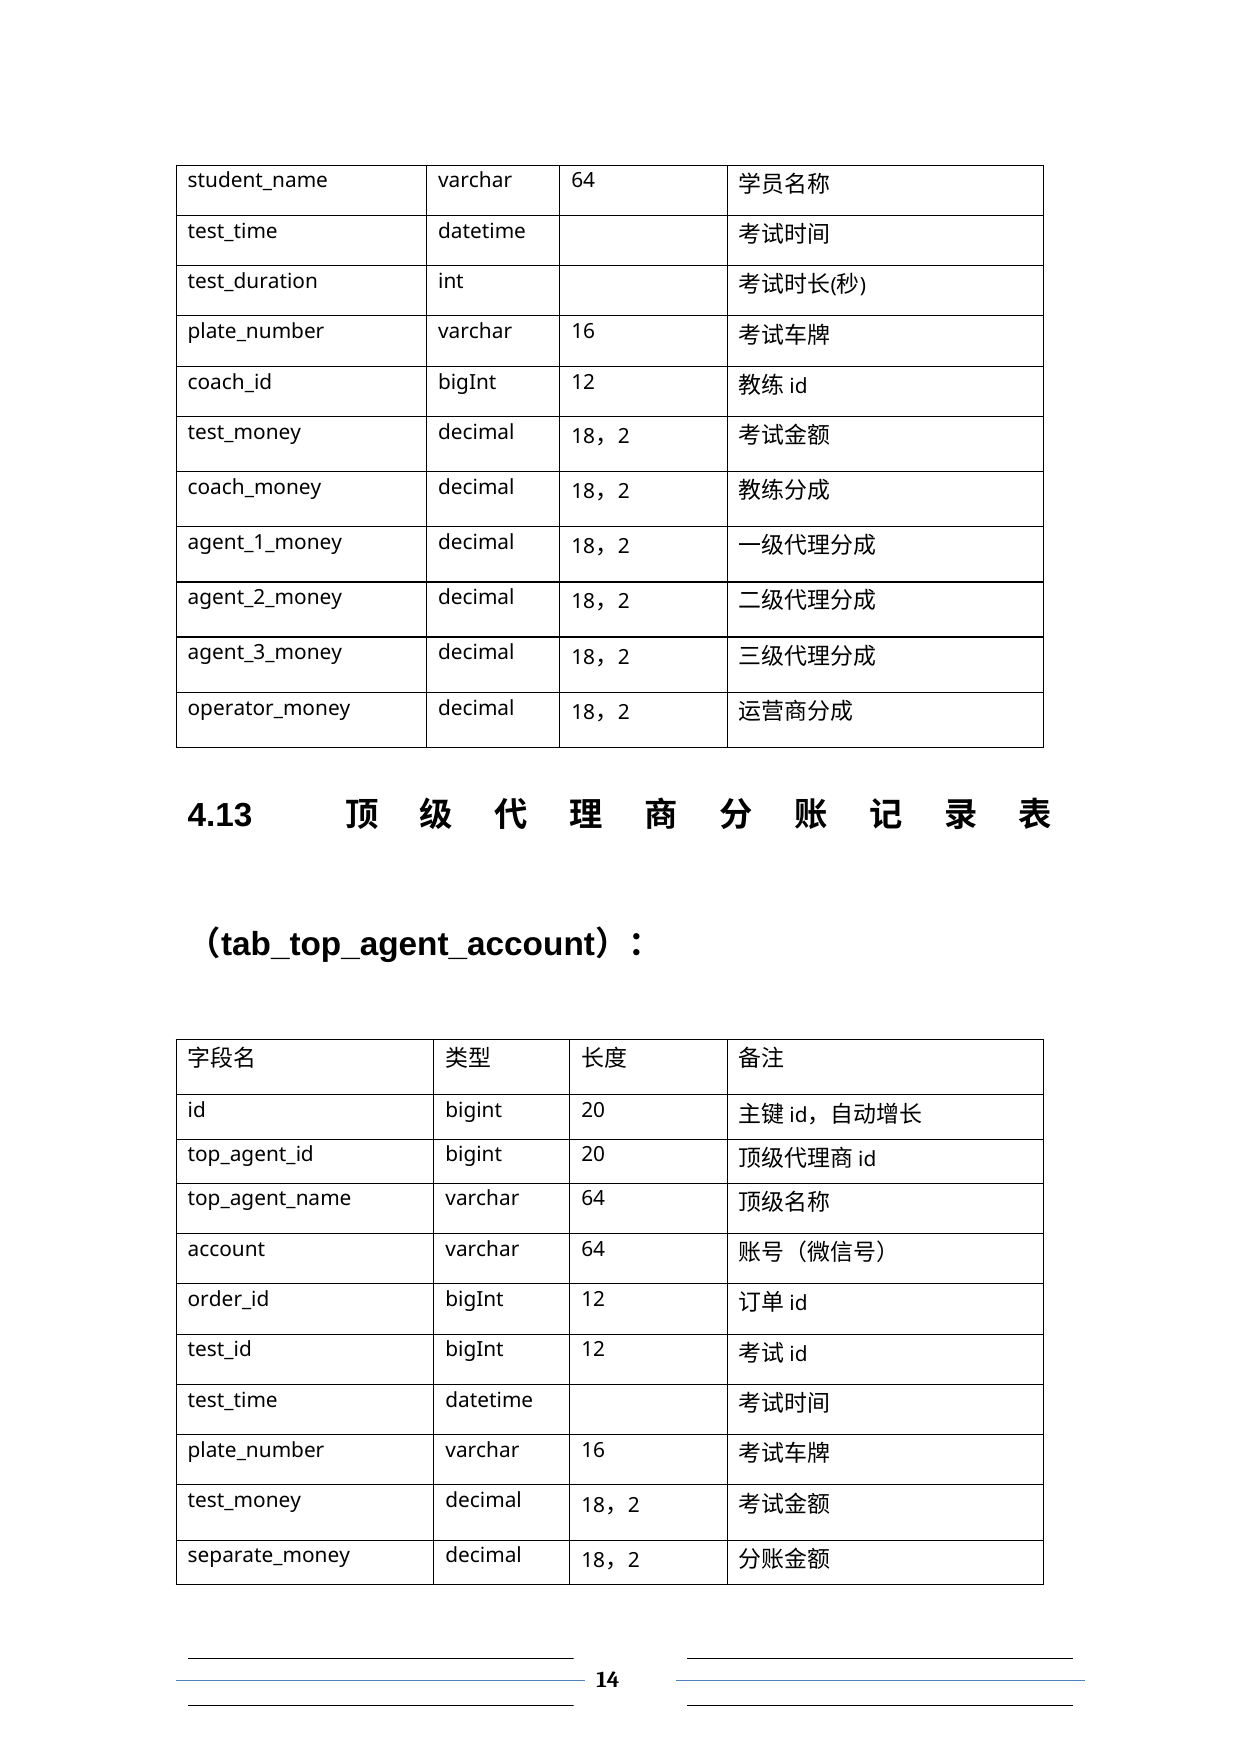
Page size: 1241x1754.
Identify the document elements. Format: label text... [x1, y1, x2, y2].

table_cell 一级代理分成 [728, 527, 1043, 581]
table_cell 三级代理分成 [728, 638, 1043, 692]
table_cell account [177, 1234, 433, 1283]
table_cell 18，2 [560, 693, 727, 747]
table_cell 16 [560, 316, 727, 366]
table_cell bigInt [434, 1335, 569, 1384]
table_cell test_time [177, 216, 426, 265]
table_header 字段名 [177, 1040, 433, 1094]
table_cell [560, 266, 727, 315]
table_cell 18，2 [560, 472, 727, 526]
table_cell bigInt [434, 1284, 569, 1333]
table_cell test_id [177, 1335, 433, 1384]
table_cell decimal [427, 693, 559, 747]
table_header 长度 [570, 1040, 727, 1094]
table_cell order_id [177, 1284, 433, 1333]
table_cell test_time [177, 1385, 433, 1434]
table_cell 考试金额 [728, 417, 1043, 471]
table_cell varchar [427, 166, 559, 215]
table_cell top_agent_id [177, 1140, 433, 1182]
table_cell 18，2 [570, 1541, 727, 1583]
table_cell datetime [427, 216, 559, 265]
table_cell 考试时间 [728, 1385, 1043, 1434]
table_cell 18，2 [560, 583, 727, 636]
table_cell varchar [427, 316, 559, 366]
table_cell test_money [177, 1485, 433, 1539]
table_cell decimal [427, 417, 559, 471]
subtitle 4.13 顶级代理商分账记录表（tab_top_agent_account）： [187, 775, 1053, 978]
table_cell student_name [177, 166, 426, 215]
table_header 备注 [728, 1040, 1043, 1094]
table_cell datetime [434, 1385, 569, 1434]
table_cell 二级代理分成 [728, 583, 1043, 636]
table_cell 20 [570, 1095, 727, 1138]
table_cell coach_money [177, 472, 426, 526]
table_cell test_money [177, 417, 426, 471]
table_cell bigInt [427, 367, 559, 416]
table_header 类型 [434, 1040, 569, 1094]
table_cell 教练id [728, 367, 1043, 416]
table_cell 分账金额 [728, 1541, 1043, 1583]
table_cell 主键id，自动增长 [728, 1095, 1043, 1138]
table_cell plate_number [177, 316, 426, 366]
table_cell 64 [560, 166, 727, 215]
table_cell 18，2 [560, 417, 727, 471]
table_cell 运营商分成 [728, 693, 1043, 747]
table_cell 考试id [728, 1335, 1043, 1384]
table_cell agent_3_money [177, 638, 426, 692]
table_cell coach_id [177, 367, 426, 416]
table_cell int [427, 266, 559, 315]
table_cell 12 [570, 1284, 727, 1333]
table_cell agent_1_money [177, 527, 426, 581]
table_cell 12 [560, 367, 727, 416]
table_cell 考试时间 [728, 216, 1043, 265]
table_cell 顶级名称 [728, 1184, 1043, 1233]
table_cell 教练分成 [728, 472, 1043, 526]
table_cell 16 [570, 1435, 727, 1484]
table_cell 20 [570, 1140, 727, 1182]
table_cell 账号（微信号） [728, 1234, 1043, 1283]
table_cell operator_money [177, 693, 426, 747]
table_cell 12 [570, 1335, 727, 1384]
table_cell 18，2 [570, 1485, 727, 1539]
table_cell top_agent_name [177, 1184, 433, 1233]
table_cell decimal [434, 1541, 569, 1583]
table_cell 顶级代理商id [728, 1140, 1043, 1182]
table_cell decimal [434, 1485, 569, 1539]
table_cell bigint [434, 1140, 569, 1182]
table_cell 18，2 [560, 527, 727, 581]
table_cell 考试车牌 [728, 1435, 1043, 1484]
table_cell 考试车牌 [728, 316, 1043, 366]
table_cell 考试时长(秒) [728, 266, 1043, 315]
table_cell decimal [427, 638, 559, 692]
table_cell varchar [434, 1234, 569, 1283]
table_cell 考试金额 [728, 1485, 1043, 1539]
table_cell decimal [427, 472, 559, 526]
table_cell varchar [434, 1435, 569, 1484]
table_cell decimal [427, 583, 559, 636]
table_cell 64 [570, 1184, 727, 1233]
table_cell 学员名称 [728, 166, 1043, 215]
table_cell id [177, 1095, 433, 1138]
table_cell bigint [434, 1095, 569, 1138]
table_cell varchar [434, 1184, 569, 1233]
table_cell agent_2_money [177, 583, 426, 636]
table_cell decimal [427, 527, 559, 581]
table_cell test_duration [177, 266, 426, 315]
table_cell separate_money [177, 1541, 433, 1583]
table_cell 18，2 [560, 638, 727, 692]
table_cell [570, 1385, 727, 1434]
table_cell [560, 216, 727, 265]
table_cell 64 [570, 1234, 727, 1283]
table_cell 订单id [728, 1284, 1043, 1333]
table_cell plate_number [177, 1435, 433, 1484]
